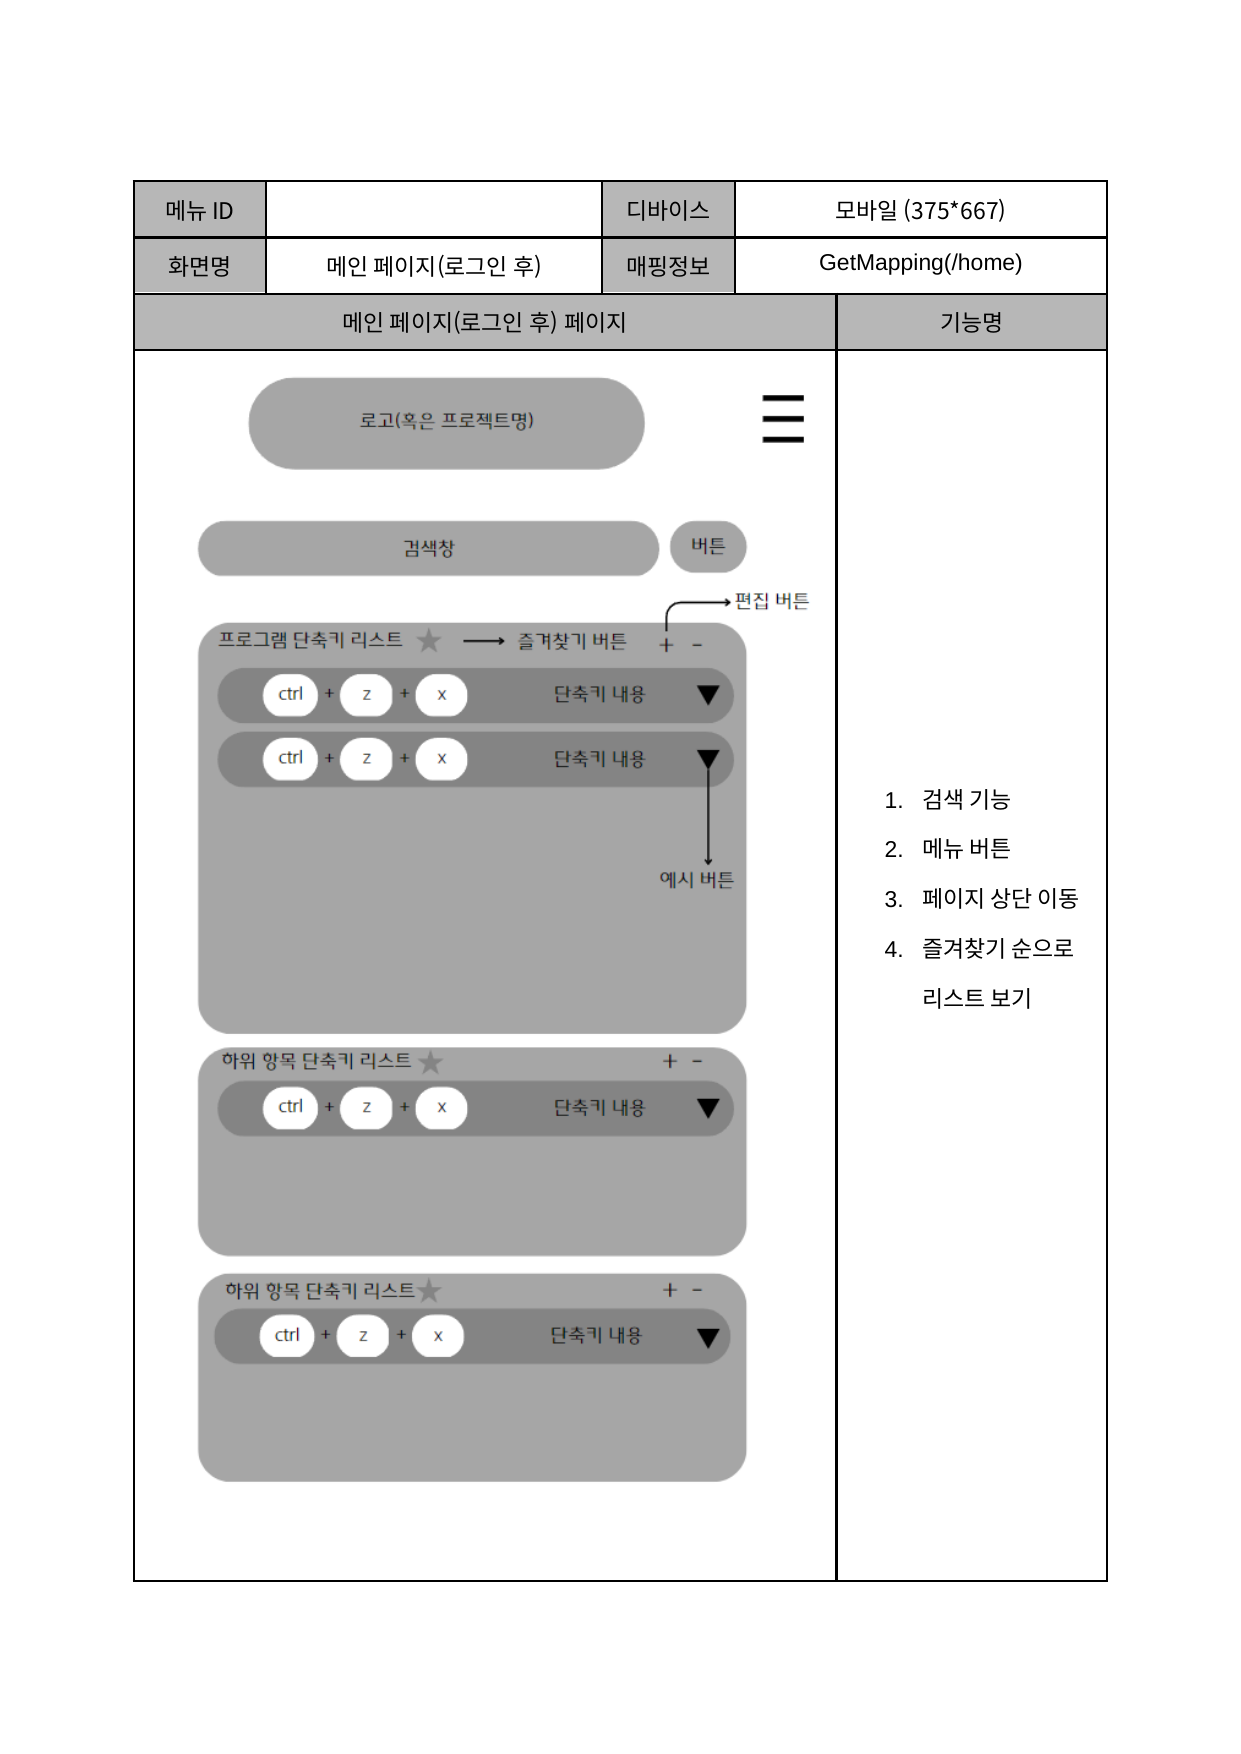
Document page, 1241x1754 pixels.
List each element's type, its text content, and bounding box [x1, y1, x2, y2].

table_cell [135, 351, 835, 1580]
table_cell 화면명 [135, 239, 265, 292]
table_cell 메인 페이지(로그인 후) 페이지 [135, 295, 835, 349]
table_header 모바일 (375*667) [736, 182, 1106, 236]
table_header 디바이스 [603, 182, 734, 236]
table_header 메뉴ID [135, 182, 265, 236]
picture [144, 361, 826, 1570]
table_cell 기능명 [838, 295, 1106, 349]
table_cell GetMapping(/home) [736, 239, 1106, 292]
table_cell 검색 기능 메뉴 버튼 페이지 상단 이동 즐겨찾기 순으로 리스트 보기 [838, 351, 1106, 1580]
table_cell 매핑정보 [603, 239, 734, 292]
table_cell 메인 페이지(로그인 후) [267, 239, 601, 292]
table_header [267, 182, 601, 236]
